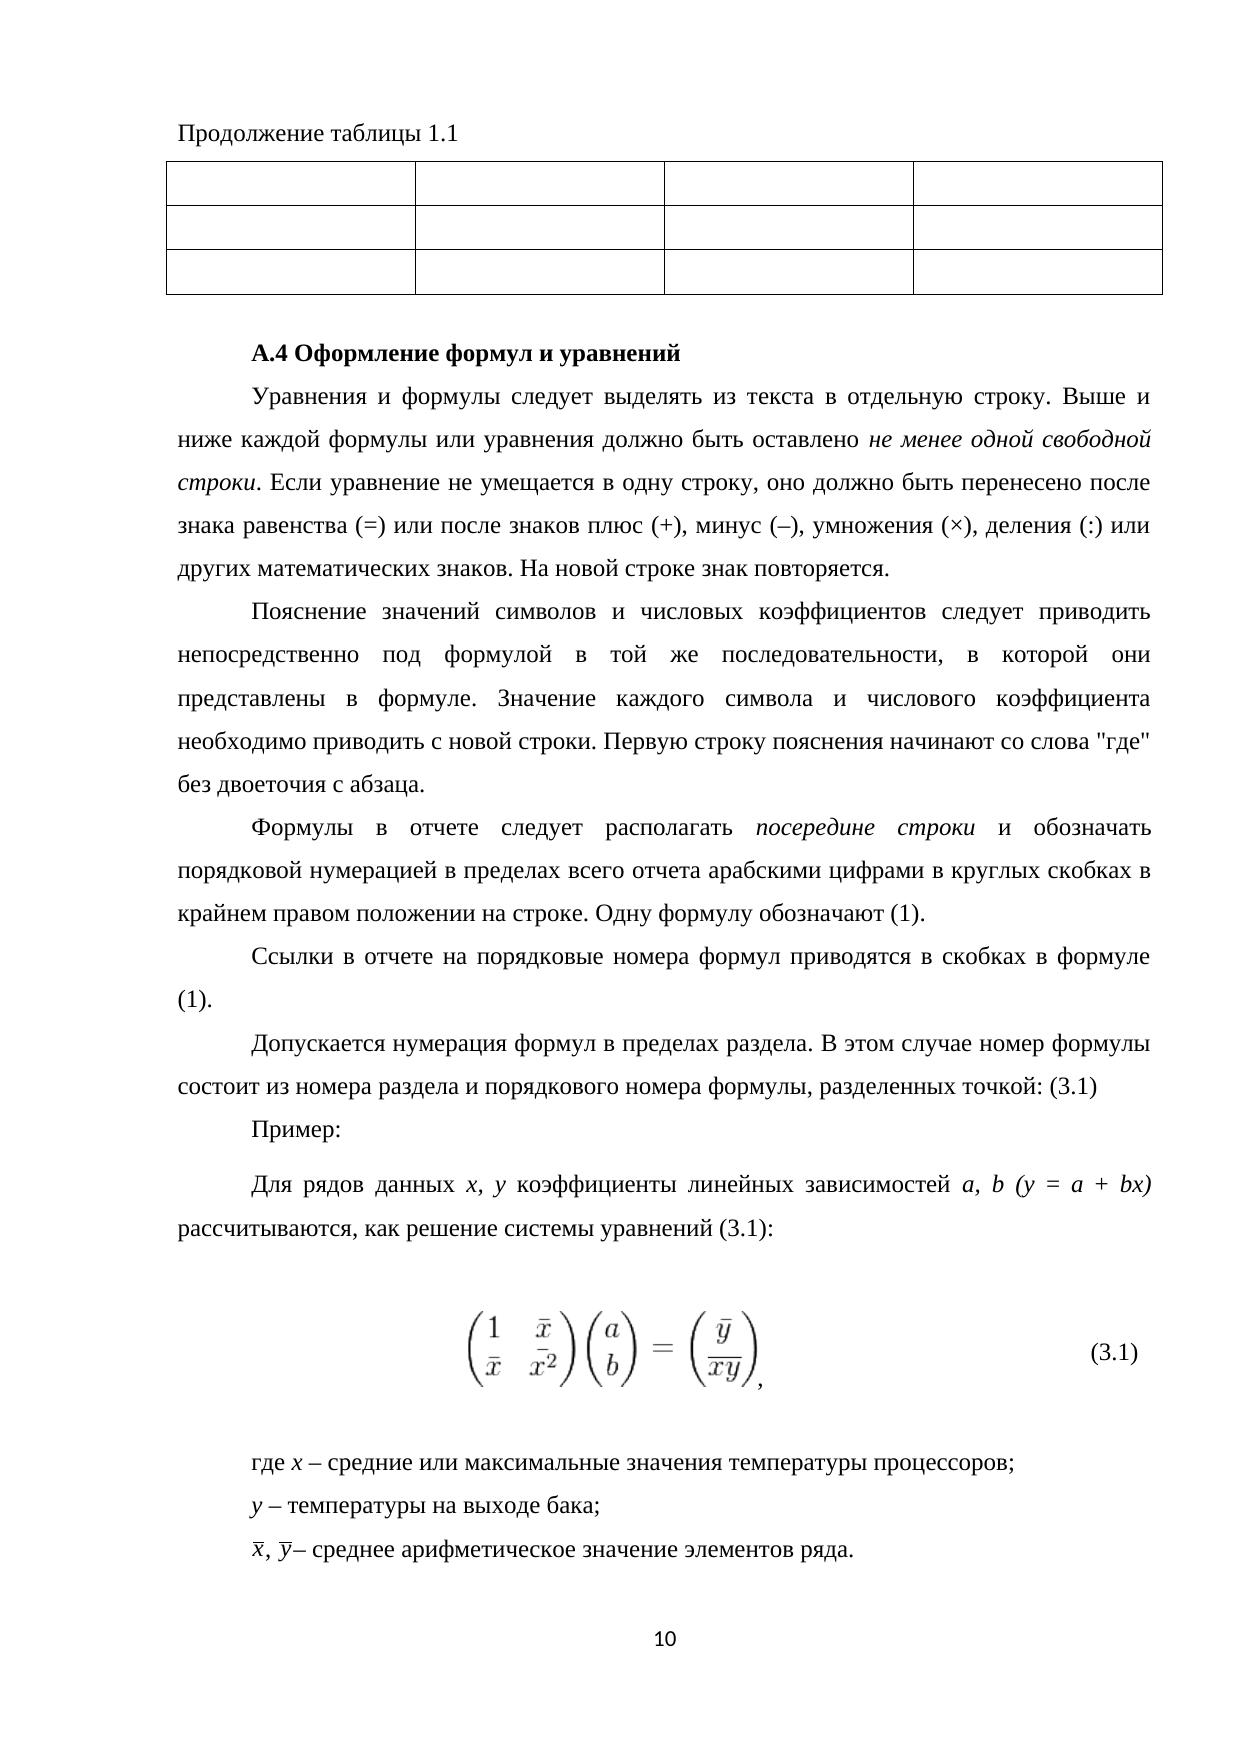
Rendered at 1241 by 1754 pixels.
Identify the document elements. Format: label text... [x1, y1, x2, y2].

text Формулы в отчете следует располагать посередине строки и обозначать порядковой нумерацией в пределах всего отчета арабскими цифрами в круглых скобках в крайнем правом положении на строке. Одну формулу обозначают (1). [177, 812, 1152, 927]
table_header [416, 162, 664, 205]
table_cell [665, 206, 913, 249]
text где x – средние или максимальные значения температуры процессоров; [177, 1447, 1152, 1476]
table_cell [416, 206, 664, 249]
table_cell [167, 206, 415, 249]
text y – температуры на выходе бака; [177, 1491, 1152, 1519]
table_cell [914, 206, 1162, 249]
table_header [167, 162, 415, 205]
table_header [665, 162, 913, 205]
picture [468, 1311, 758, 1387]
table_header [914, 162, 1162, 205]
text Пример: [177, 1114, 1152, 1143]
text Допускается нумерация формул в пределах раздела. В этом случае номер формулы состоит из номера раздела и порядкового номера формулы, разделенных точкой: (3.1) [177, 1028, 1152, 1099]
text Для рядов данных x, y коэффициенты линейных зависимостей a, b (y = a + bx) рассчитываются, как решение системы уравнений (3.1): [177, 1169, 1152, 1241]
table_header , [166, 1311, 1066, 1392]
text Продолжение таблицы 1.1 [177, 118, 1152, 147]
text Уравнения и формулы следует выделять из текста в отдельную строку. Выше и ниже каждой формулы или уравнения должно быть оставлено не менее одной свободной строки. Если уравнение не умещается в одну строку, оно должно быть перенесено после знака равенства (=) или после знаков плюс (+), минус (–), умножения (×), деления (:) или других математических знаков. На новой строке знак повторяется. [177, 381, 1152, 582]
table_cell [167, 250, 415, 293]
text , – среднее арифметическое значение элементов ряда. [177, 1534, 1152, 1562]
table_cell [914, 250, 1162, 293]
table_cell [416, 250, 664, 293]
text Ссылки в отчете на порядковые номера формул приводятся в скобках в формуле (1). [177, 941, 1152, 1013]
table_cell [665, 250, 913, 293]
text А.4 Оформление формул и уравнений [177, 338, 1152, 366]
text Пояснение значений символов и числовых коэффициентов следует приводить непосредственно под формулой в той же последовательности, в которой они представлены в формуле. Значение каждого символа и числового коэффициента необходимо приводить с новой строки. Первую строку пояснения начинают со слова "где" без двоеточия с абзаца. [177, 596, 1152, 798]
table_header (3.1) [1066, 1311, 1163, 1392]
